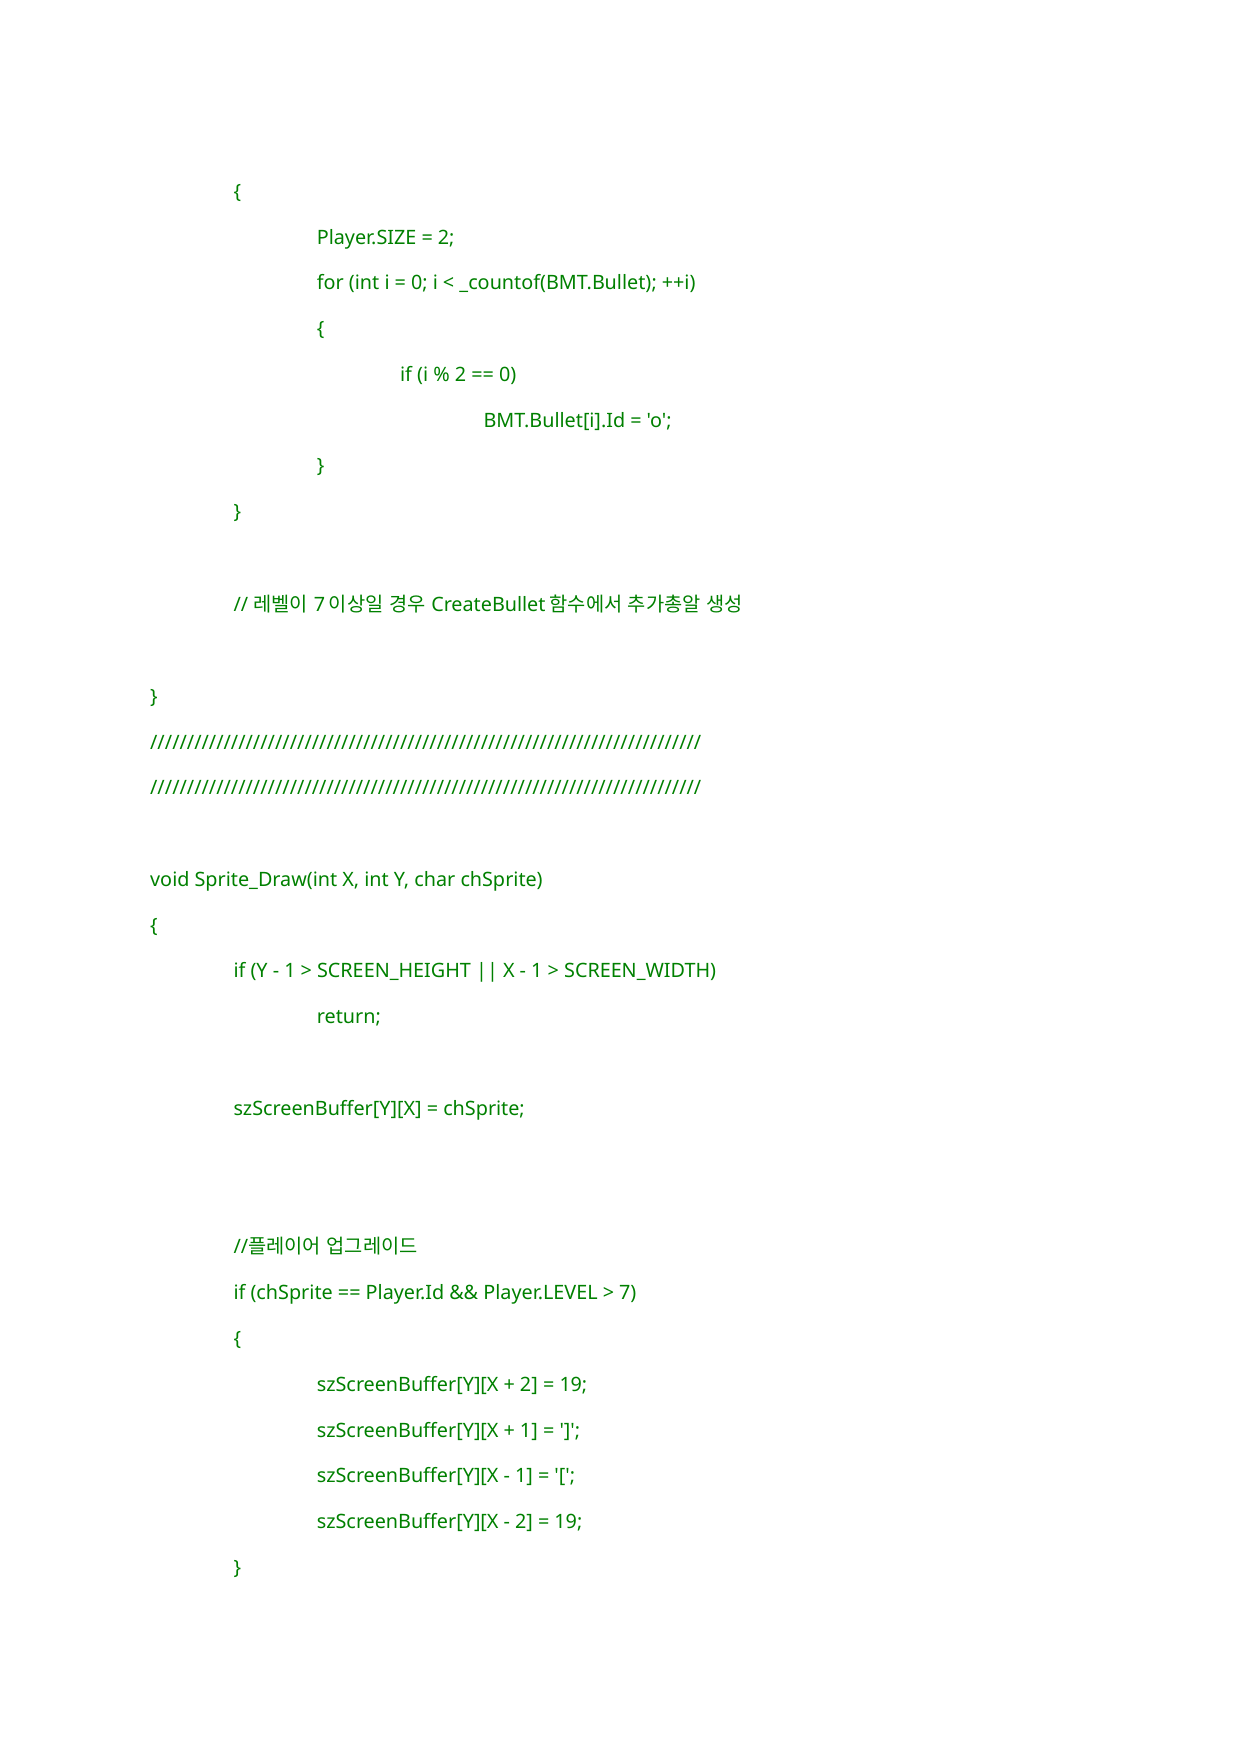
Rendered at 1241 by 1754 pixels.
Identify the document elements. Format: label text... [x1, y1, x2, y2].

text // 레벨이 7이상일 경우 CreateBullet함수에서 추가총알 생성 [150, 589, 1090, 617]
text szScreenBuffer[Y][X] = chSprite; [150, 1094, 1090, 1121]
text for (int i = 0; i < _countof(BMT.Bullet); ++i) [150, 269, 1090, 296]
text szScreenBuffer[Y][X - 2] = 19; [150, 1507, 1090, 1534]
text return; [150, 1002, 1090, 1029]
text /////////////////////////////////////////////////////////////////////////// [150, 774, 1090, 801]
text BMT.Bullet[i].Id = 'o'; [150, 406, 1090, 433]
text { [150, 1324, 1090, 1351]
text szScreenBuffer[Y][X + 2] = 19; [150, 1370, 1090, 1397]
text { [150, 177, 1090, 204]
text { [150, 911, 1090, 938]
text if (chSprite == Player.Id && Player.LEVEL > 7) [150, 1279, 1090, 1306]
text } [150, 497, 1090, 524]
text szScreenBuffer[Y][X + 1] = ']'; [150, 1416, 1090, 1443]
text } [150, 682, 1090, 709]
text szScreenBuffer[Y][X - 1] = '['; [150, 1462, 1090, 1488]
text if (i % 2 == 0) [150, 360, 1090, 387]
text Player.SIZE = 2; [150, 223, 1090, 250]
text } [150, 452, 1090, 478]
text } [150, 1553, 1090, 1580]
text void Sprite_Draw(int X, int Y, char chSprite) [150, 865, 1090, 892]
text //플레이어 업그레이드 [150, 1231, 1090, 1260]
text { [150, 314, 1090, 341]
text if (Y - 1 > SCREEN_HEIGHT || X - 1 > SCREEN_WIDTH) [150, 957, 1090, 983]
text /////////////////////////////////////////////////////////////////////////// [150, 728, 1090, 755]
